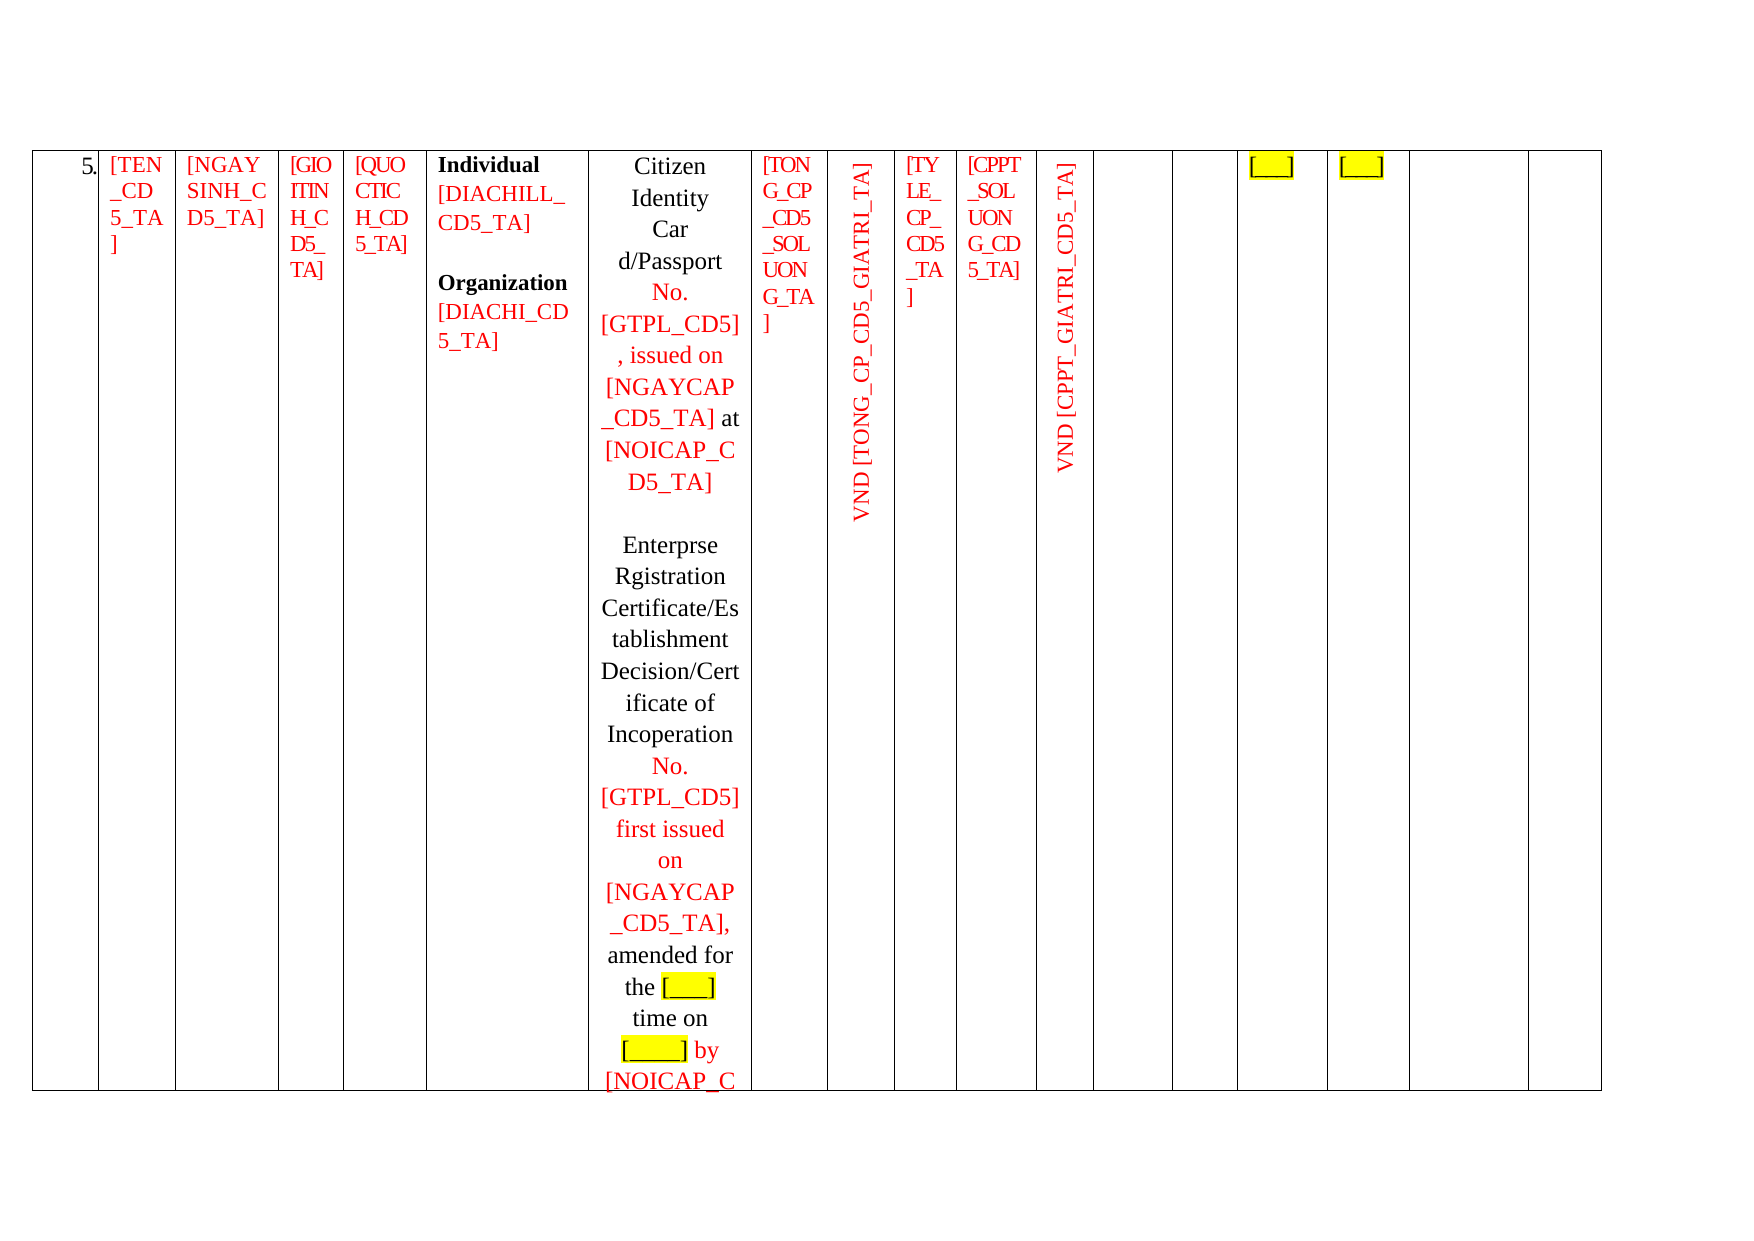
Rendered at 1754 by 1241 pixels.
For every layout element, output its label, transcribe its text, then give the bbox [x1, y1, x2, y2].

table_cell [1173, 151, 1237, 1090]
table_cell [33, 151, 98, 1090]
table_cell [1410, 151, 1528, 1090]
table_cell [TONG_CP_CD5_SOLUONG_TA] [752, 151, 827, 1090]
table_cell [QUOCTICH_CD5_TA] [344, 151, 426, 1090]
table_cell [1529, 151, 1601, 1090]
table_cell [CPPT_SOLUONG_CD5_TA] [957, 151, 1036, 1090]
table_cell [NGAYSINH_CD5_TA] [176, 151, 278, 1090]
table_cell Citizen Identity Card/Passport No. [GTPL_CD5], issued on [NGAYCAP_CD5_TA] at [NOICAP_CD5_TA] Enterprse Rgistration Certificate/Establishment Decision/Certificate of Incoperation No. [GTPL_CD5] first issued on [NGAYCAP_CD5_TA], amended for the [___] time on [____] by [NOICAP_CD5_TA] [589, 151, 751, 1090]
table_cell [___] [1328, 151, 1409, 1090]
table_cell VND [TONG_CP_CD5_GIATRI_TA] [828, 151, 894, 1090]
table_cell [TEN_CD5_TA] [99, 151, 175, 1090]
table_cell VND [CPPT_GIATRI_CD5_TA] [1037, 151, 1093, 1090]
table_cell Individual [DIACHILL_CD5_TA] Organization [DIACHI_CD5_TA] [427, 151, 588, 1090]
table_cell [___] [1238, 151, 1327, 1090]
table_cell [1094, 151, 1172, 1090]
table_cell [GIOITINH_CD5_TA] [279, 151, 343, 1090]
table_cell [TYLE_CP_CD5_TA] [895, 151, 956, 1090]
